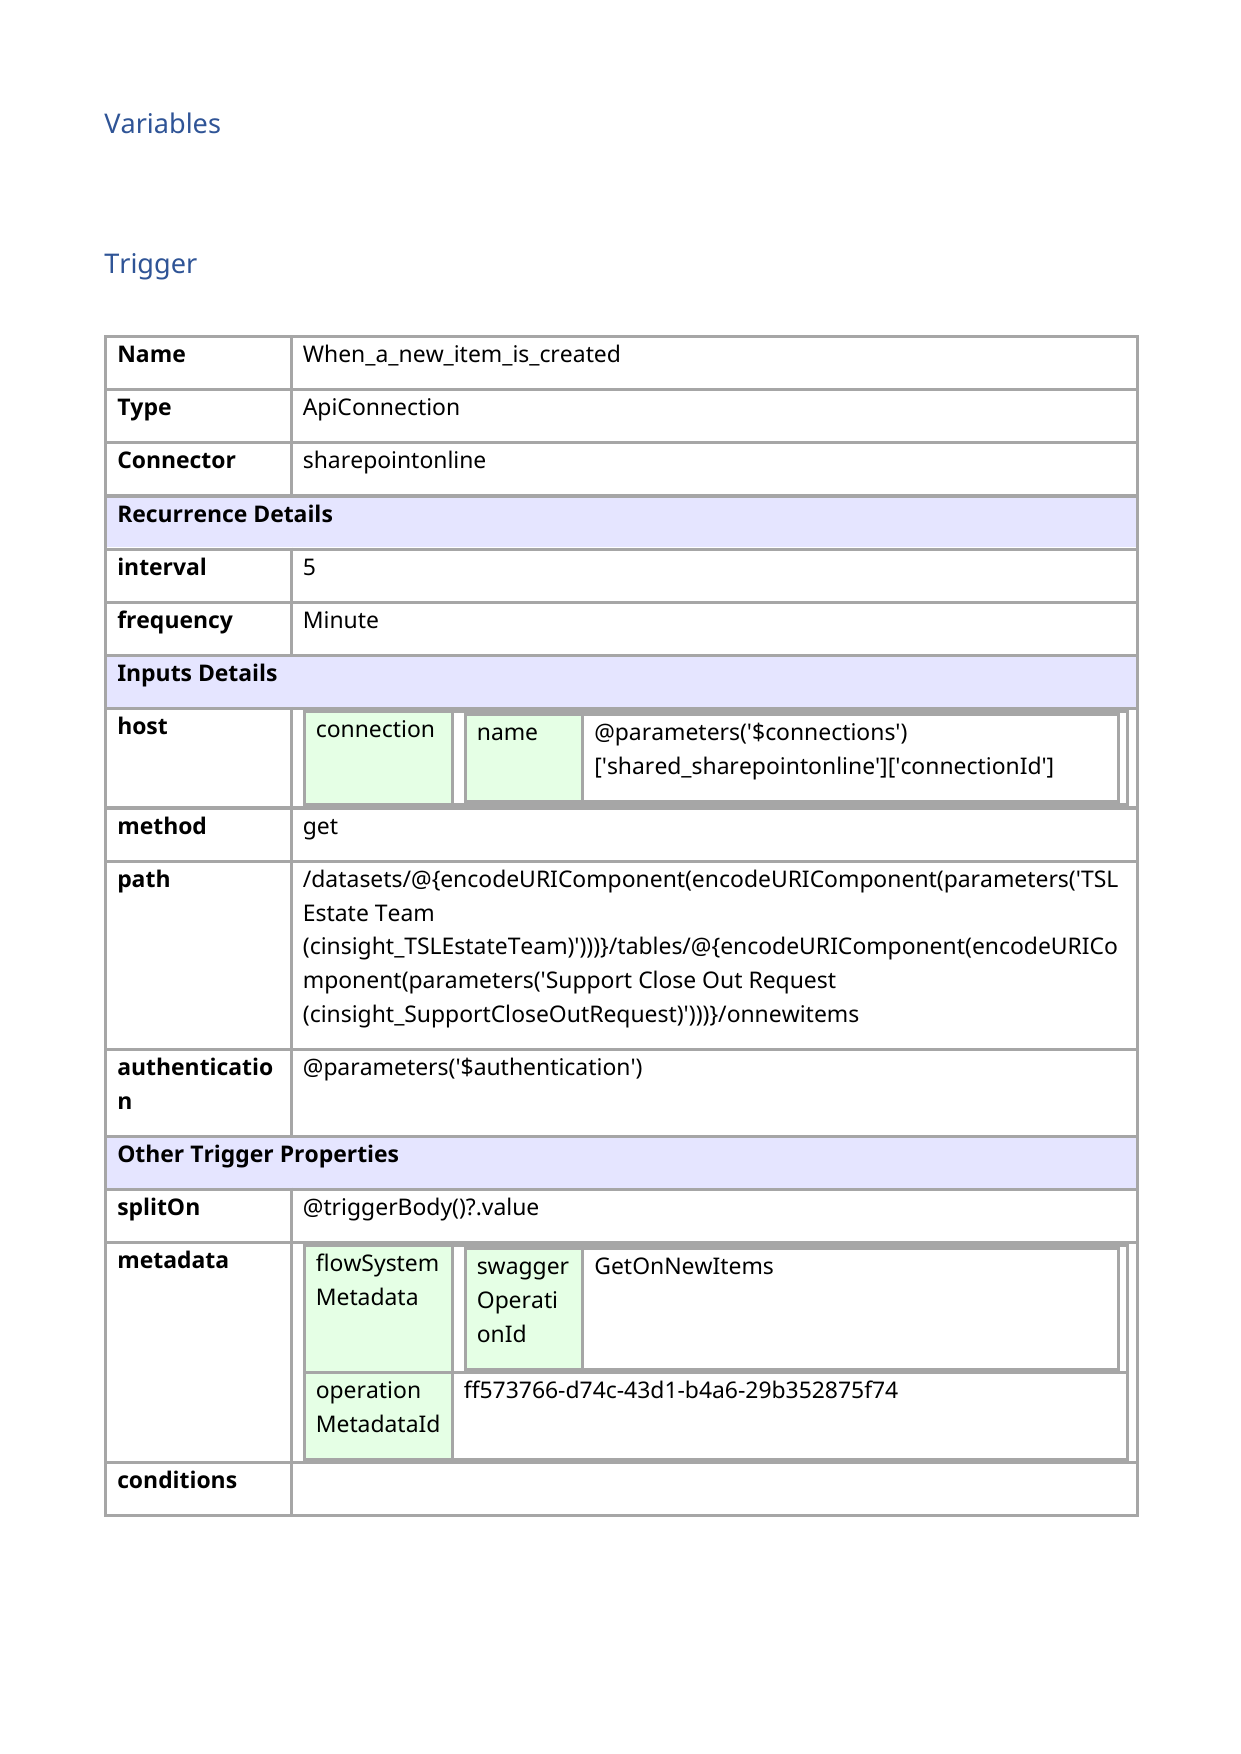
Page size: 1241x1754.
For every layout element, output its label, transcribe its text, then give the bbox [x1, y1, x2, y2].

table_cell Type [107, 391, 290, 441]
table_cell [454, 1374, 1126, 1458]
table_cell 5 [293, 551, 1136, 601]
table_cell authentication [107, 1051, 290, 1134]
subtitle Trigger [104, 245, 1136, 282]
table_cell /datasets/@{encodeURIComponent(encodeURIComponent(parameters('TSL Estate Team (cinsight_TSLEstateTeam)')))}/tables/@{encodeURIComponent(encodeURIComponent(parameters('Support Close Out Request (cinsight_SupportCloseOutRequest)')))}/onnewitems [293, 863, 1136, 1048]
table_header Name [107, 338, 290, 388]
table_cell [1120, 1247, 1126, 1371]
table_cell [584, 716, 1117, 800]
table_cell [1129, 710, 1136, 806]
table_cell [293, 1464, 1136, 1514]
table_cell [1129, 1244, 1136, 1461]
table_cell splitOn [107, 1191, 290, 1241]
table_cell Other Trigger Properties [107, 1138, 1136, 1188]
table_cell sharepointonline [293, 444, 1136, 494]
table_cell interval [107, 551, 290, 601]
subtitle Variables [104, 104, 1136, 141]
table_cell [293, 710, 303, 806]
table_cell Inputs Details [107, 657, 1136, 707]
table_cell get [293, 810, 1136, 859]
table_cell [584, 1250, 1117, 1368]
table_cell [454, 1247, 464, 1371]
table_cell @parameters('$authentication') [293, 1051, 1136, 1134]
table_cell host [107, 710, 290, 806]
table_cell Connector [107, 444, 290, 494]
table_cell method [107, 810, 290, 859]
table_cell ApiConnection [293, 391, 1136, 441]
table_cell conditions [107, 1464, 290, 1514]
table_cell [293, 1244, 303, 1461]
table_cell Recurrence Details [107, 498, 1136, 547]
table_cell [454, 713, 464, 803]
table_cell frequency [107, 604, 290, 654]
table_cell path [107, 863, 290, 1048]
table_header When_a_new_item_is_created [293, 338, 1136, 388]
table_cell Minute [293, 604, 1136, 654]
table_cell metadata [107, 1244, 290, 1461]
table_cell [1120, 713, 1126, 803]
table_cell @triggerBody()?.value [293, 1191, 1136, 1241]
